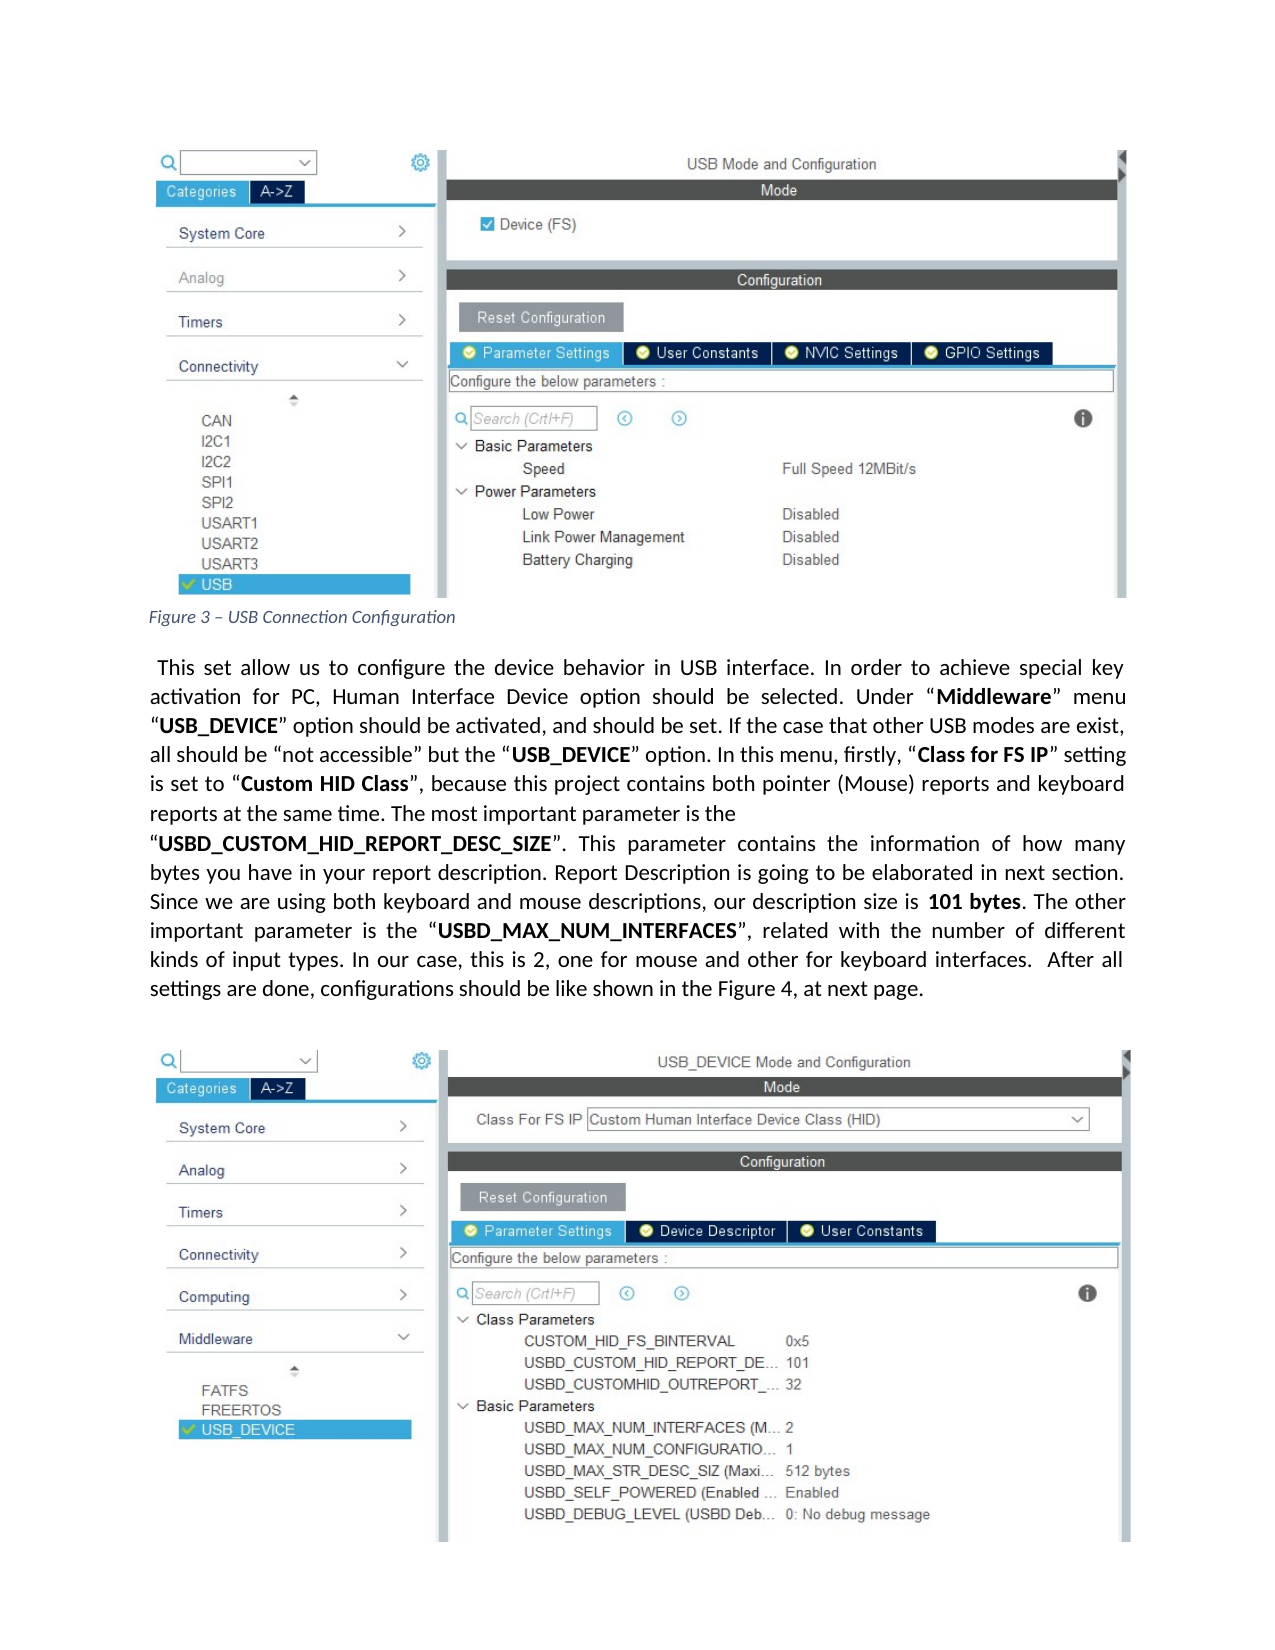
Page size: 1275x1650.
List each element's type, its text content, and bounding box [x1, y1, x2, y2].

picture [155, 1050, 1131, 1542]
text Figure 3 – USB Connection Configuration [148, 605, 1131, 628]
text “USBD_CUSTOM_HID_REPORT_DESC_SIZE”. This parameter contains the information of how many bytes you have in your report description. Report Description is going to be elaborated in next section. Since we are using both keyboard and mouse descriptions, our description size is 101 bytes. The other important parameter is the “USBD_MAX_NUM_INTERFACES”, related with the number of different kinds of input types. In our case, this is 2, one for mouse and other for keyboard interfaces. After all settings are done, configurations should be like shown in the Figure 4, at next page. [148, 829, 1126, 1002]
text This set allow us to configure the device behavior in USB interface. In order to achieve special key activation for PC, Human Interface Device option should be selected. Under “Middleware” menu “USB_DEVICE” option should be activated, and should be set. If the case that other USB modes are exist, all should be “not accessible” but the “USB_DEVICE” option. In this menu, firstly, “Class for FS IP” setting is set to “Custom HID Class”, because this project contains both pointer (Mouse) reports and keyboard reports at the same time. The most important parameter is the [148, 653, 1126, 827]
picture [155, 150, 1131, 598]
